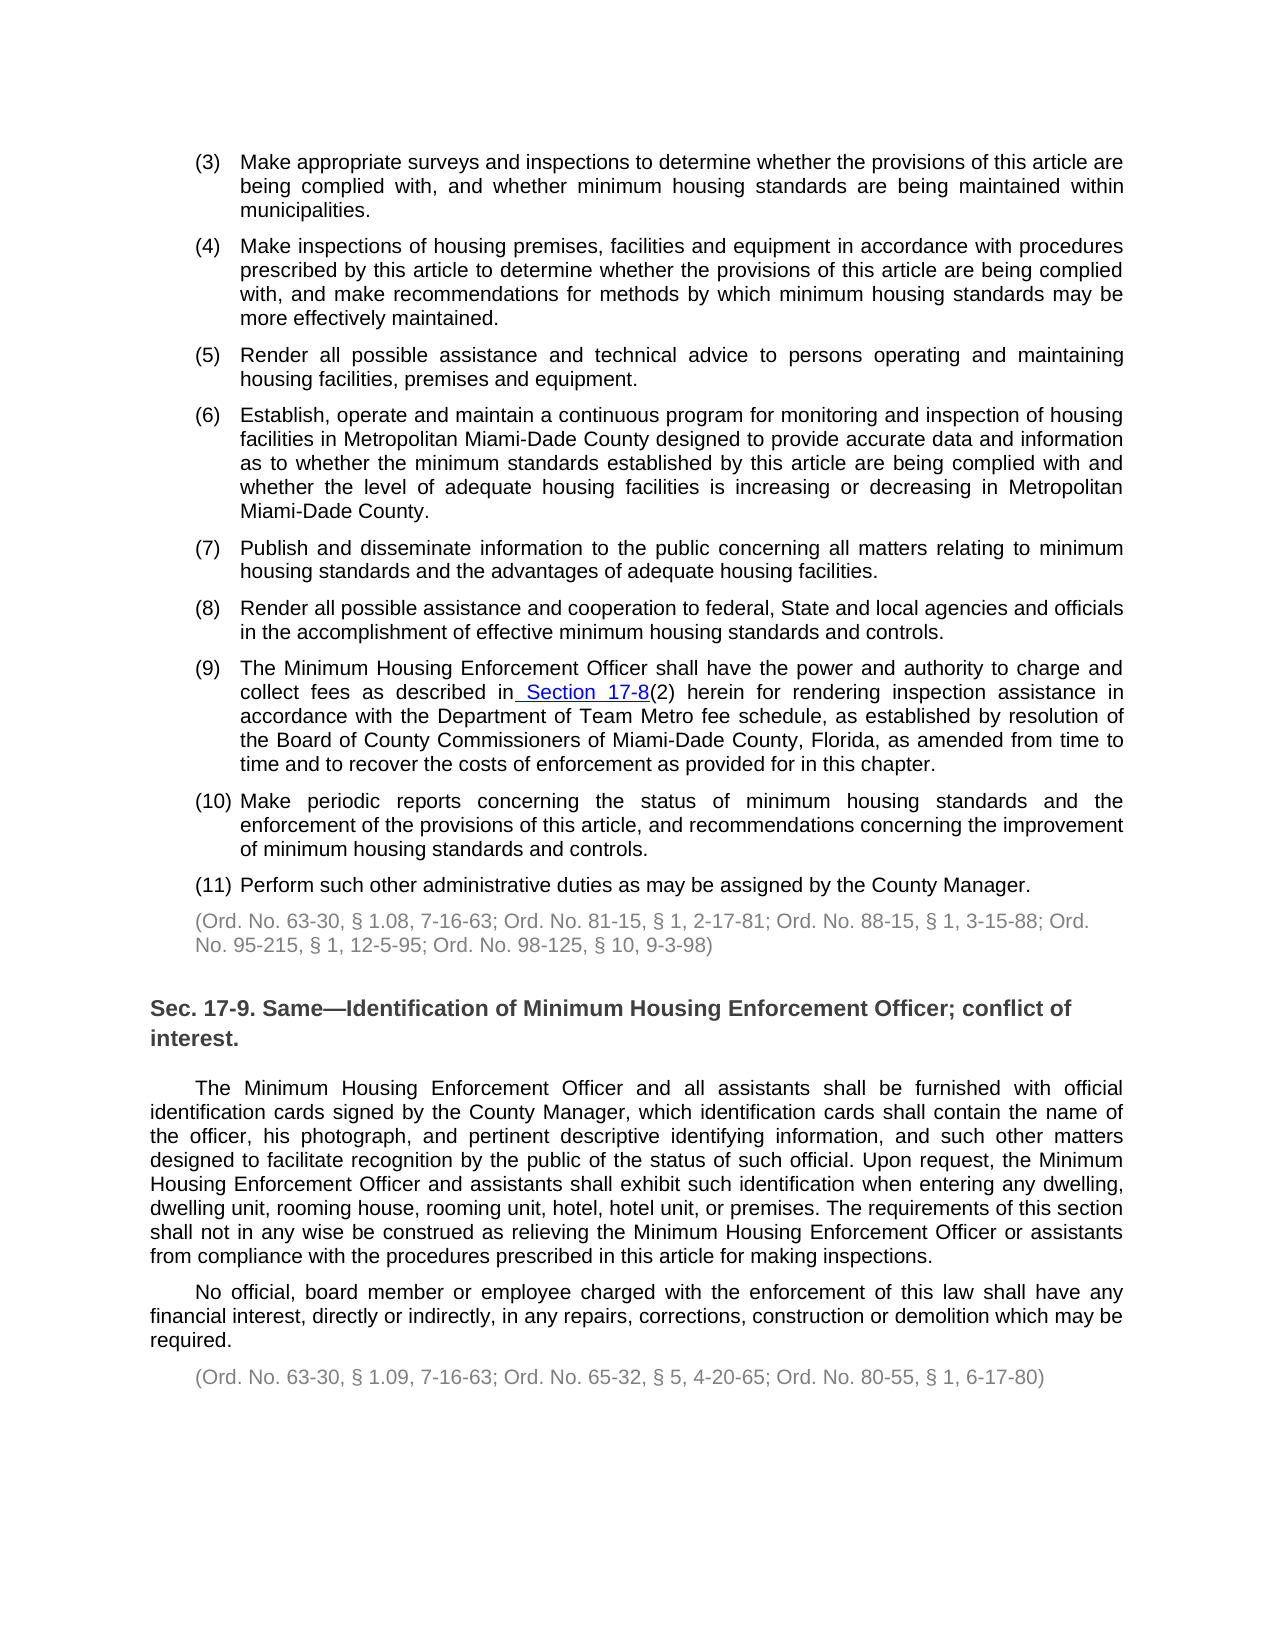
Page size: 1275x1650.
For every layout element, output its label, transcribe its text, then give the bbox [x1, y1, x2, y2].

list (6) Establish, operate and maintain a continuous program for monitoring and inspection of housing facilities in Metropolitan Miami-Dade County designed to provide accurate data and information as to whether the minimum standards established by this article are being complied with and whether the level of adequate housing facilities is increasing or decreasing in Metropolitan Miami-Dade County. [195, 403, 1125, 523]
text (Ord. No. 63-30, § 1.09, 7-16-63; Ord. No. 65-32, § 5, 4-20-65; Ord. No. 80-55, § 1, 6-17-80) [195, 1364, 1125, 1388]
list (10) Make periodic reports concerning the status of minimum housing standards and the enforcement of the provisions of this article, and recommendations concerning the improvement of minimum housing standards and controls. [195, 788, 1125, 860]
text The Minimum Housing Enforcement Officer and all assistants shall be furnished with official identification cards signed by the County Manager, which identification cards shall contain the name of the officer, his photograph, and pertinent descriptive identifying information, and such other matters designed to facilitate recognition by the public of the status of such official. Upon request, the Minimum Housing Enforcement Officer and assistants shall exhibit such identification when entering any dwelling, dwelling unit, rooming house, rooming unit, hotel, hotel unit, or premises. The requirements of this section shall not in any wise be construed as relieving the Minimum Housing Enforcement Officer or assistants from compliance with the procedures prescribed in this article for making inspections. [150, 1076, 1125, 1268]
list (8) Render all possible assistance and cooperation to federal, State and local agencies and officials in the accomplishment of effective minimum housing standards and controls. [195, 596, 1125, 644]
list (5) Render all possible assistance and technical advice to persons operating and maintaining housing facilities, premises and equipment. [195, 343, 1125, 391]
text No official, board member or employee charged with the enforcement of this law shall have any financial interest, directly or indirectly, in any repairs, corrections, construction or demolition which may be required. [150, 1280, 1125, 1352]
list (3) Make appropriate surveys and inspections to determine whether the provisions of this article are being complied with, and whether minimum housing standards are being maintained within municipalities. [195, 150, 1125, 222]
list (7) Publish and disseminate information to the public concerning all matters relating to minimum housing standards and the advantages of adequate housing facilities. [195, 535, 1125, 583]
list (11) Perform such other administrative duties as may be assigned by the County Manager. [195, 873, 1125, 897]
text (Ord. No. 63-30, § 1.08, 7-16-63; Ord. No. 81-15, § 1, 2-17-81; Ord. No. 88-15, § 1, 3-15-88; Ord. No. 95-215, § 1, 12-5-95; Ord. No. 98-125, § 10, 9-3-98) [195, 909, 1125, 957]
list (4) Make inspections of housing premises, facilities and equipment in accordance with procedures prescribed by this article to determine whether the provisions of this article are being complied with, and make recommendations for methods by which minimum housing standards may be more effectively maintained. [195, 234, 1125, 330]
list (9) The Minimum Housing Enforcement Officer shall have the power and authority to charge and collect fees as described in Section 17-8(2) herein for rendering inspection assistance in accordance with the Department of Team Metro fee schedule, as established by resolution of the Board of County Commissioners of Miami-Dade County, Florida, as amended from time to time and to recover the costs of enforcement as provided for in this chapter. [195, 656, 1125, 776]
text Sec. 17-9. Same—Identification of Minimum Housing Enforcement Officer; conflict of interest. [150, 995, 1125, 1051]
